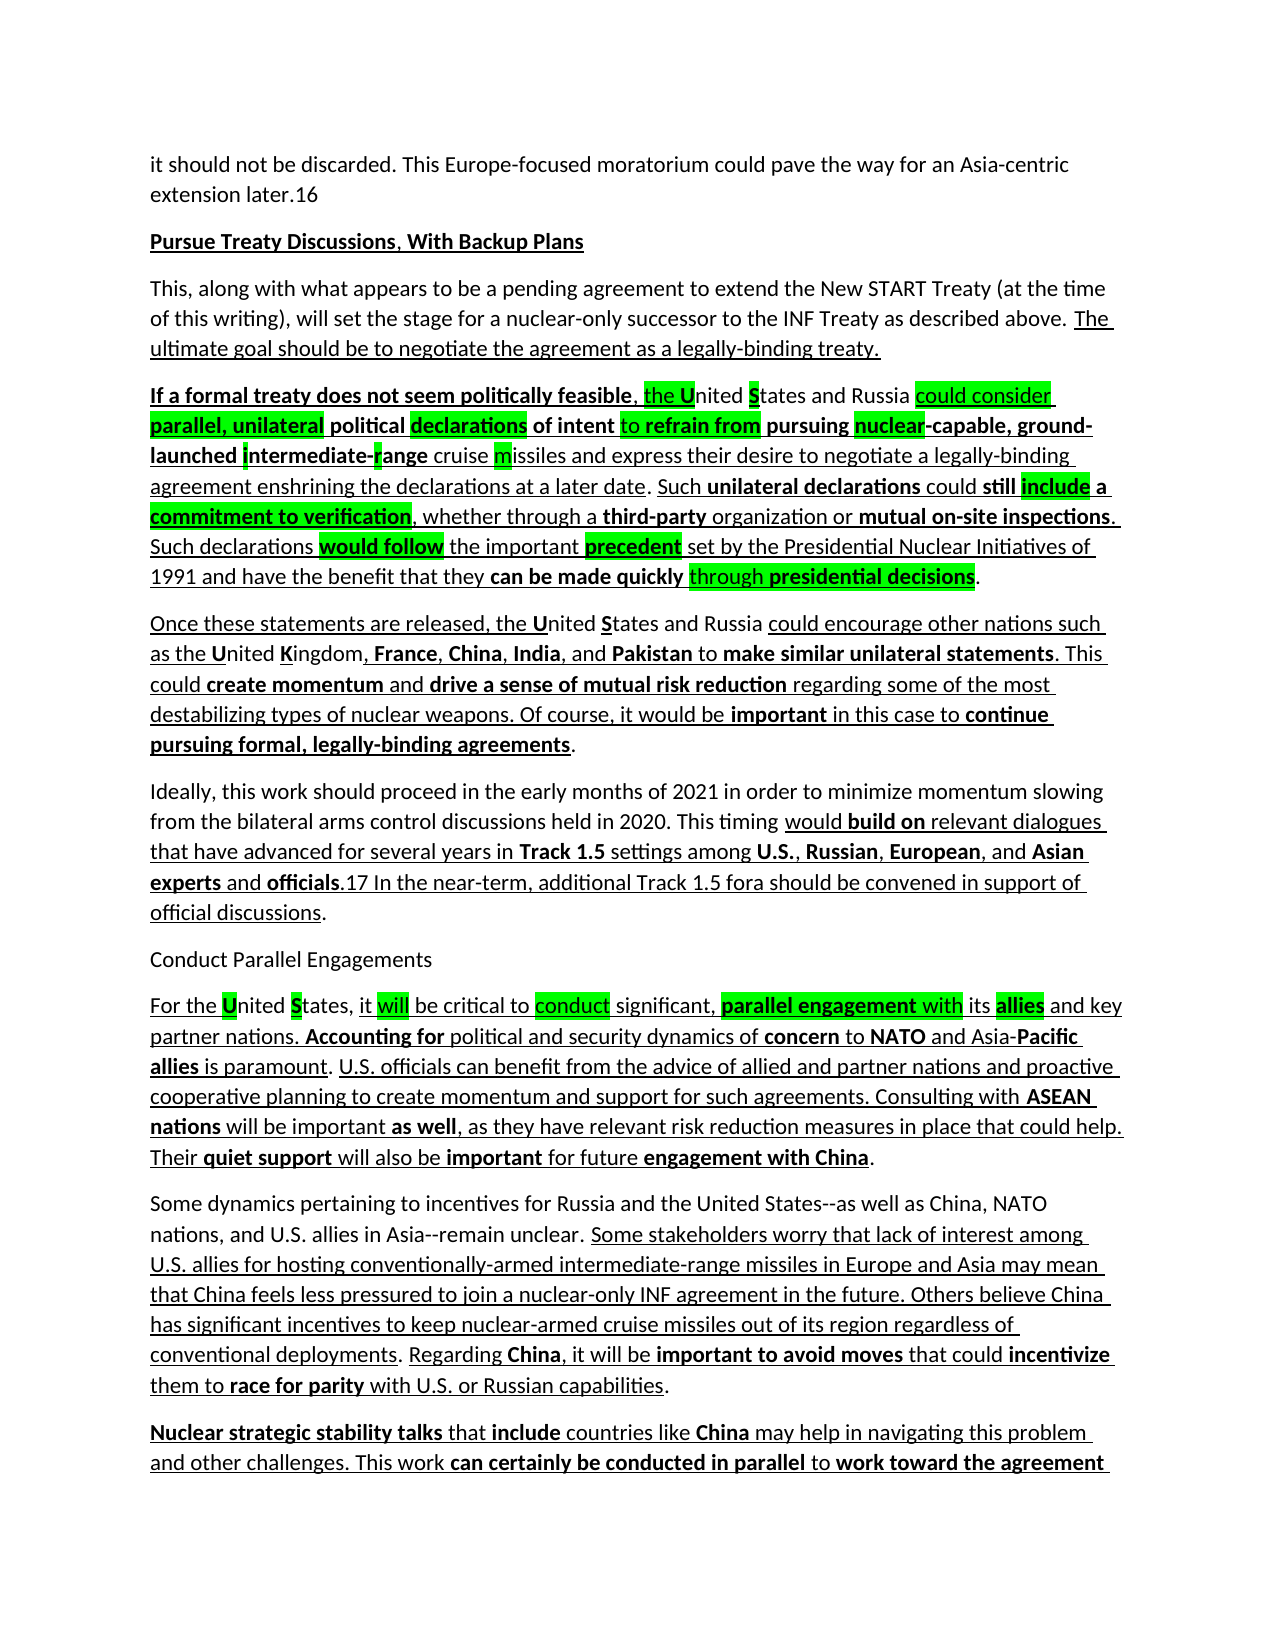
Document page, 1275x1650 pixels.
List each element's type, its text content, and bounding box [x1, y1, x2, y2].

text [150, 150, 1125, 208]
text Once these statements are released, the United States and Russia could encourage other nations such as the United Kingdom, France, China, India, and Pakistan to make similar unilateral statements. This could create momentum and drive a sense of mutual risk reduction regarding some of the most destabilizing types of nuclear weapons. Of course, it would be important in this case to continue pursuing formal, legally-binding agreements. [150, 609, 1125, 758]
text Conduct Parallel Engagements [150, 945, 1125, 973]
text If a formal treaty does not seem politically feasible, the United States and Russia could consider parallel, unilateral political declarations of intent to refrain from pursuing nuclear-capable, ground-launched intermediate-range cruise missiles and express their desire to negotiate a legally-binding agreement enshrining the declarations at a later date. Such unilateral declarations could still include a commitment to verification, whether through a third-party organization or mutual on-site inspections. Such declarations would follow the important precedent set by the Presidential Nuclear Initiatives of 1991 and have the benefit that they can be made quickly through presidential decisions. [150, 381, 1125, 591]
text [150, 1418, 1125, 1476]
text Pursue Treaty Discussions, With Backup Plans [150, 227, 1125, 255]
text Some dynamics pertaining to incentives for Russia and the United States--as well as China, NATO nations, and U.S. allies in Asia--remain unclear. Some stakeholders worry that lack of interest among U.S. allies for hosting conventionally-armed intermediate-range missiles in Europe and Asia may mean that China feels less pressured to join a nuclear-only INF agreement in the future. Others believe China has significant incentives to keep nuclear-armed cruise missiles out of its region regardless of conventional deployments. Regarding China, it will be important to avoid moves that could incentivize them to race for parity with U.S. or Russian capabilities. [150, 1189, 1125, 1399]
text For the United States, it will be critical to conduct significant, parallel engagement with its allies and key partner nations. Accounting for political and security dynamics of concern to NATO and Asia-Pacific allies is paramount. U.S. officials can benefit from the advice of allied and partner nations and proactive cooperative planning to create momentum and support for such agreements. Consulting with ASEAN nations will be important as well, as they have relevant risk reduction measures in place that could help. Their quiet support will also be important for future engagement with China. [150, 992, 1125, 1171]
text Ideally, this work should proceed in the early months of 2021 in order to minimize momentum slowing from the bilateral arms control discussions held in 2020. This timing would build on relevant dialogues that have advanced for several years in Track 1.5 settings among U.S., Russian, European, and Asian experts and officials.17 In the near-term, additional Track 1.5 fora should be convened in support of official discussions. [150, 777, 1125, 926]
text This, along with what appears to be a pending agreement to extend the New START Treaty (at the time of this writing), will set the stage for a nuclear-only successor to the INF Treaty as described above. The ultimate goal should be to negotiate the agreement as a legally-binding treaty. [150, 274, 1125, 362]
